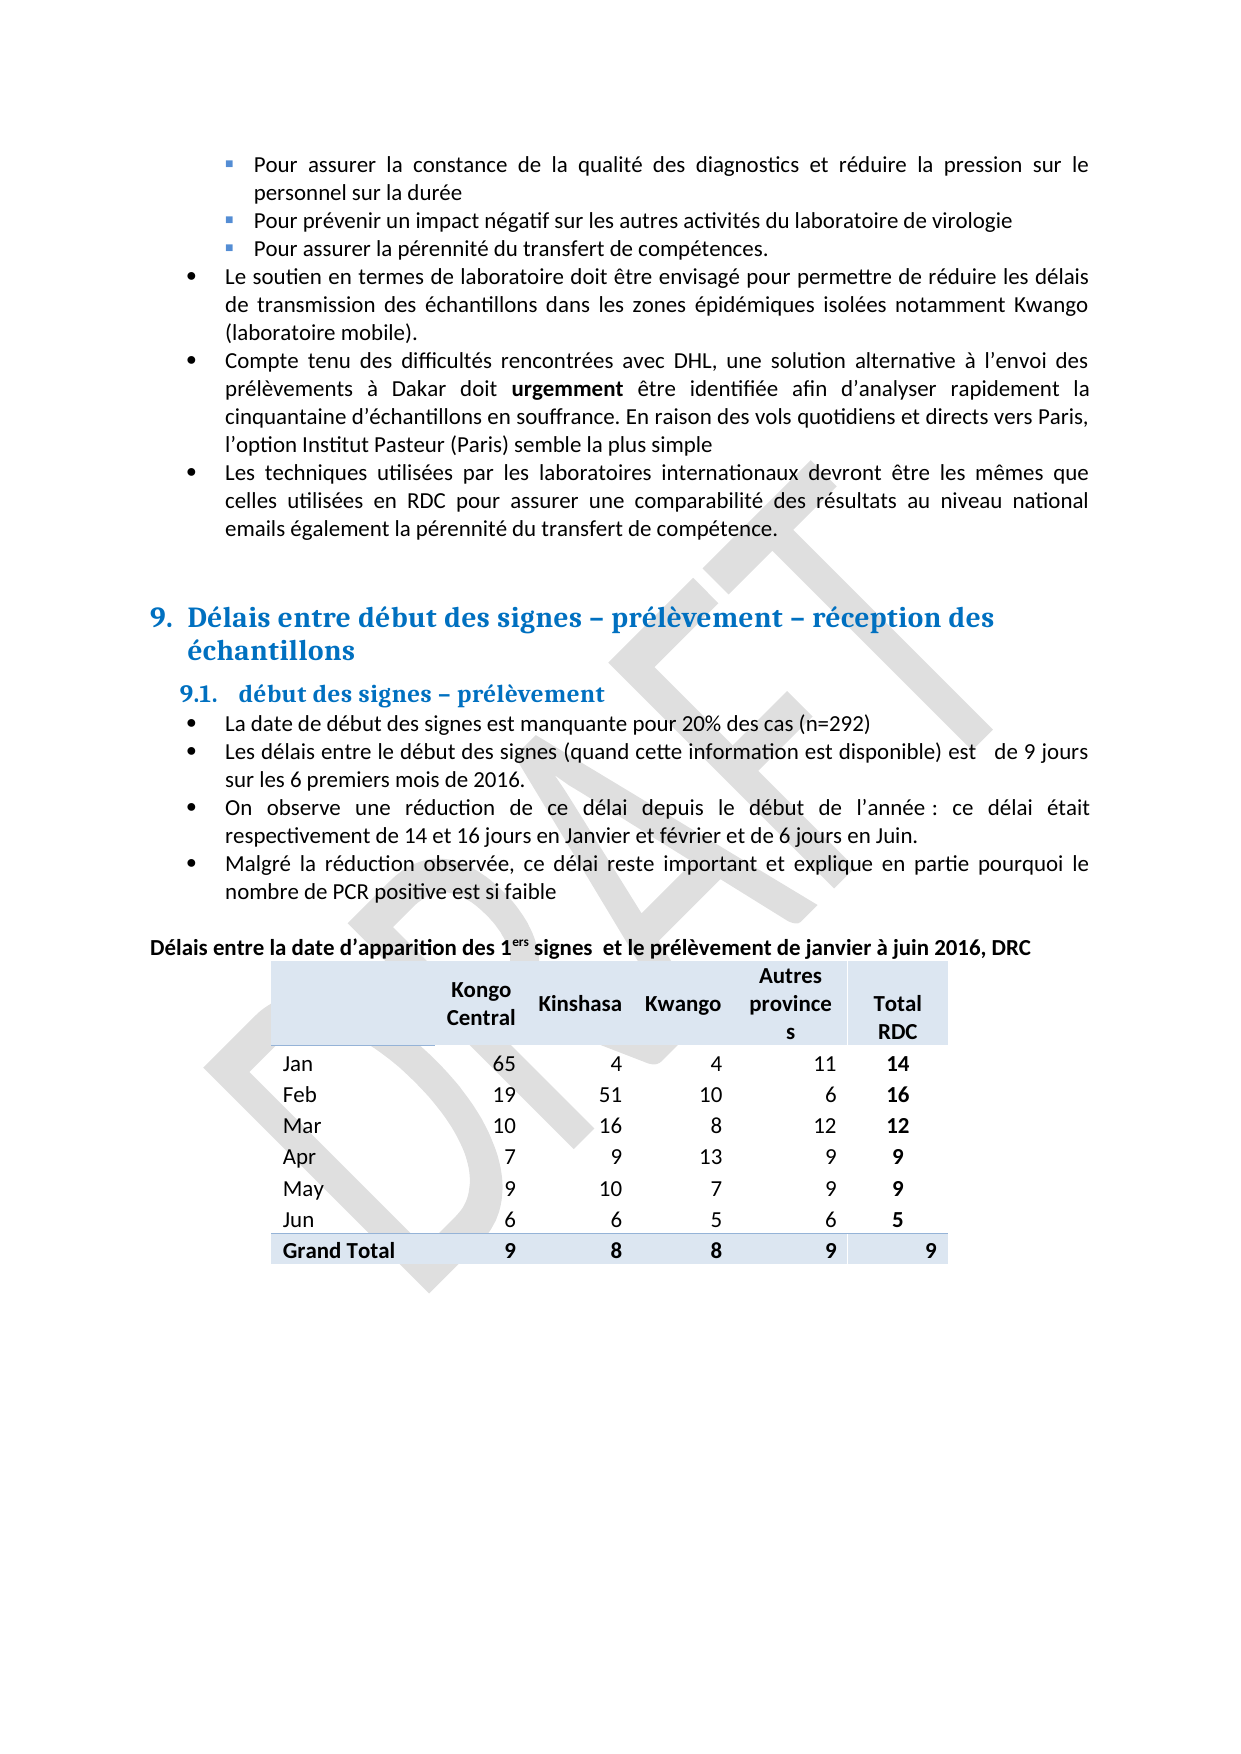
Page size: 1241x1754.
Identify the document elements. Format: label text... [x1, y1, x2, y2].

table_cell 14 [848, 1045, 948, 1077]
table_cell 6 [733, 1202, 847, 1233]
table_cell 6 [733, 1077, 847, 1108]
table_cell Grand Total [271, 1234, 435, 1264]
table_cell 5 [633, 1202, 733, 1233]
table_cell 9 [733, 1170, 847, 1202]
list Délais entre début des signes – prélèvement – réception des échantillons [150, 601, 1090, 668]
table_cell 19 [435, 1077, 527, 1108]
table_cell 12 [848, 1108, 948, 1139]
text Délais entre la date d’apparition des 1ers signes et le prélèvement de janvier à juin 2016, DRC [150, 933, 1090, 961]
table_cell 51 [527, 1077, 633, 1108]
table_cell 8 [527, 1234, 633, 1264]
table_cell 9 [848, 1139, 948, 1170]
table_cell Feb [271, 1077, 435, 1108]
table_cell 6 [435, 1202, 527, 1233]
table_cell 11 [733, 1045, 847, 1077]
table_header Autres provinces [733, 961, 847, 1045]
table_cell 10 [435, 1108, 527, 1139]
table_header Kwango [633, 961, 733, 1045]
table_cell 9 [435, 1170, 527, 1202]
table_cell May [271, 1170, 435, 1202]
table_cell 6 [527, 1202, 633, 1233]
table_cell 13 [633, 1139, 733, 1170]
table_cell Jan [271, 1046, 435, 1077]
table_cell 7 [633, 1170, 733, 1202]
table_cell Apr [271, 1139, 435, 1170]
list Malgré la réduction observée, ce délai reste important et explique en partie pourquoi le nombre de PCR positive est si faible [187, 849, 1090, 905]
list Les délais entre le début des signes (quand cette information est disponible) est de 9 jours sur les 6 premiers mois de 2016. [187, 737, 1090, 793]
table_cell 4 [633, 1045, 733, 1077]
list Le soutien en termes de laboratoire doit être envisagé pour permettre de réduire les délais de transmission des échantillons dans les zones épidémiques isolées notamment Kwango (laboratoire mobile). [187, 262, 1090, 346]
table_cell 10 [633, 1077, 733, 1108]
table_cell 16 [848, 1077, 948, 1108]
table_cell 9 [527, 1139, 633, 1170]
table_cell 7 [435, 1139, 527, 1170]
table_cell 65 [435, 1045, 527, 1077]
table_header Kinshasa [527, 961, 633, 1045]
table_cell 4 [527, 1045, 633, 1077]
table_cell 9 [848, 1234, 948, 1264]
list Pour prévenir un impact négatif sur les autres activités du laboratoire de virologie [224, 206, 1090, 234]
table_header Kongo Central [435, 961, 527, 1045]
table_cell 12 [733, 1108, 847, 1139]
table_cell 5 [848, 1202, 948, 1233]
table_header [271, 961, 435, 1045]
table_cell 9 [733, 1139, 847, 1170]
table_cell Jun [271, 1202, 435, 1233]
list début des signes – prélèvement [179, 680, 1090, 709]
list On observe une réduction de ce délai depuis le début de l’année : ce délai était respectivement de 14 et 16 jours en Janvier et février et de 6 jours en Juin. [187, 793, 1090, 849]
table_cell 10 [527, 1170, 633, 1202]
table_cell 9 [733, 1234, 847, 1264]
table_cell 8 [633, 1234, 733, 1264]
table_cell Mar [271, 1108, 435, 1139]
table_header Total RDC [848, 961, 948, 1045]
list Compte tenu des difficultés rencontrées avec DHL, une solution alternative à l’envoi des prélèvements à Dakar doit urgemment être identifiée afin d’analyser rapidement la cinquantaine d’échantillons en souffrance. En raison des vols quotidiens et directs vers Paris, l’option Institut Pasteur (Paris) semble la plus simple [187, 346, 1090, 458]
table_cell 8 [633, 1108, 733, 1139]
table_cell 9 [848, 1170, 948, 1202]
list Pour assurer la constance de la qualité des diagnostics et réduire la pression sur le personnel sur la durée [224, 150, 1090, 206]
table_cell 16 [527, 1108, 633, 1139]
list Les techniques utilisées par les laboratoires internationaux devront être les mêmes que celles utilisées en RDC pour assurer une comparabilité des résultats au niveau national emails également la pérennité du transfert de compétence. [187, 458, 1090, 542]
list La date de début des signes est manquante pour 20% des cas (n=292) [187, 709, 1090, 737]
list Pour assurer la pérennité du transfert de compétences. [224, 234, 1090, 262]
table_cell 9 [435, 1234, 527, 1264]
